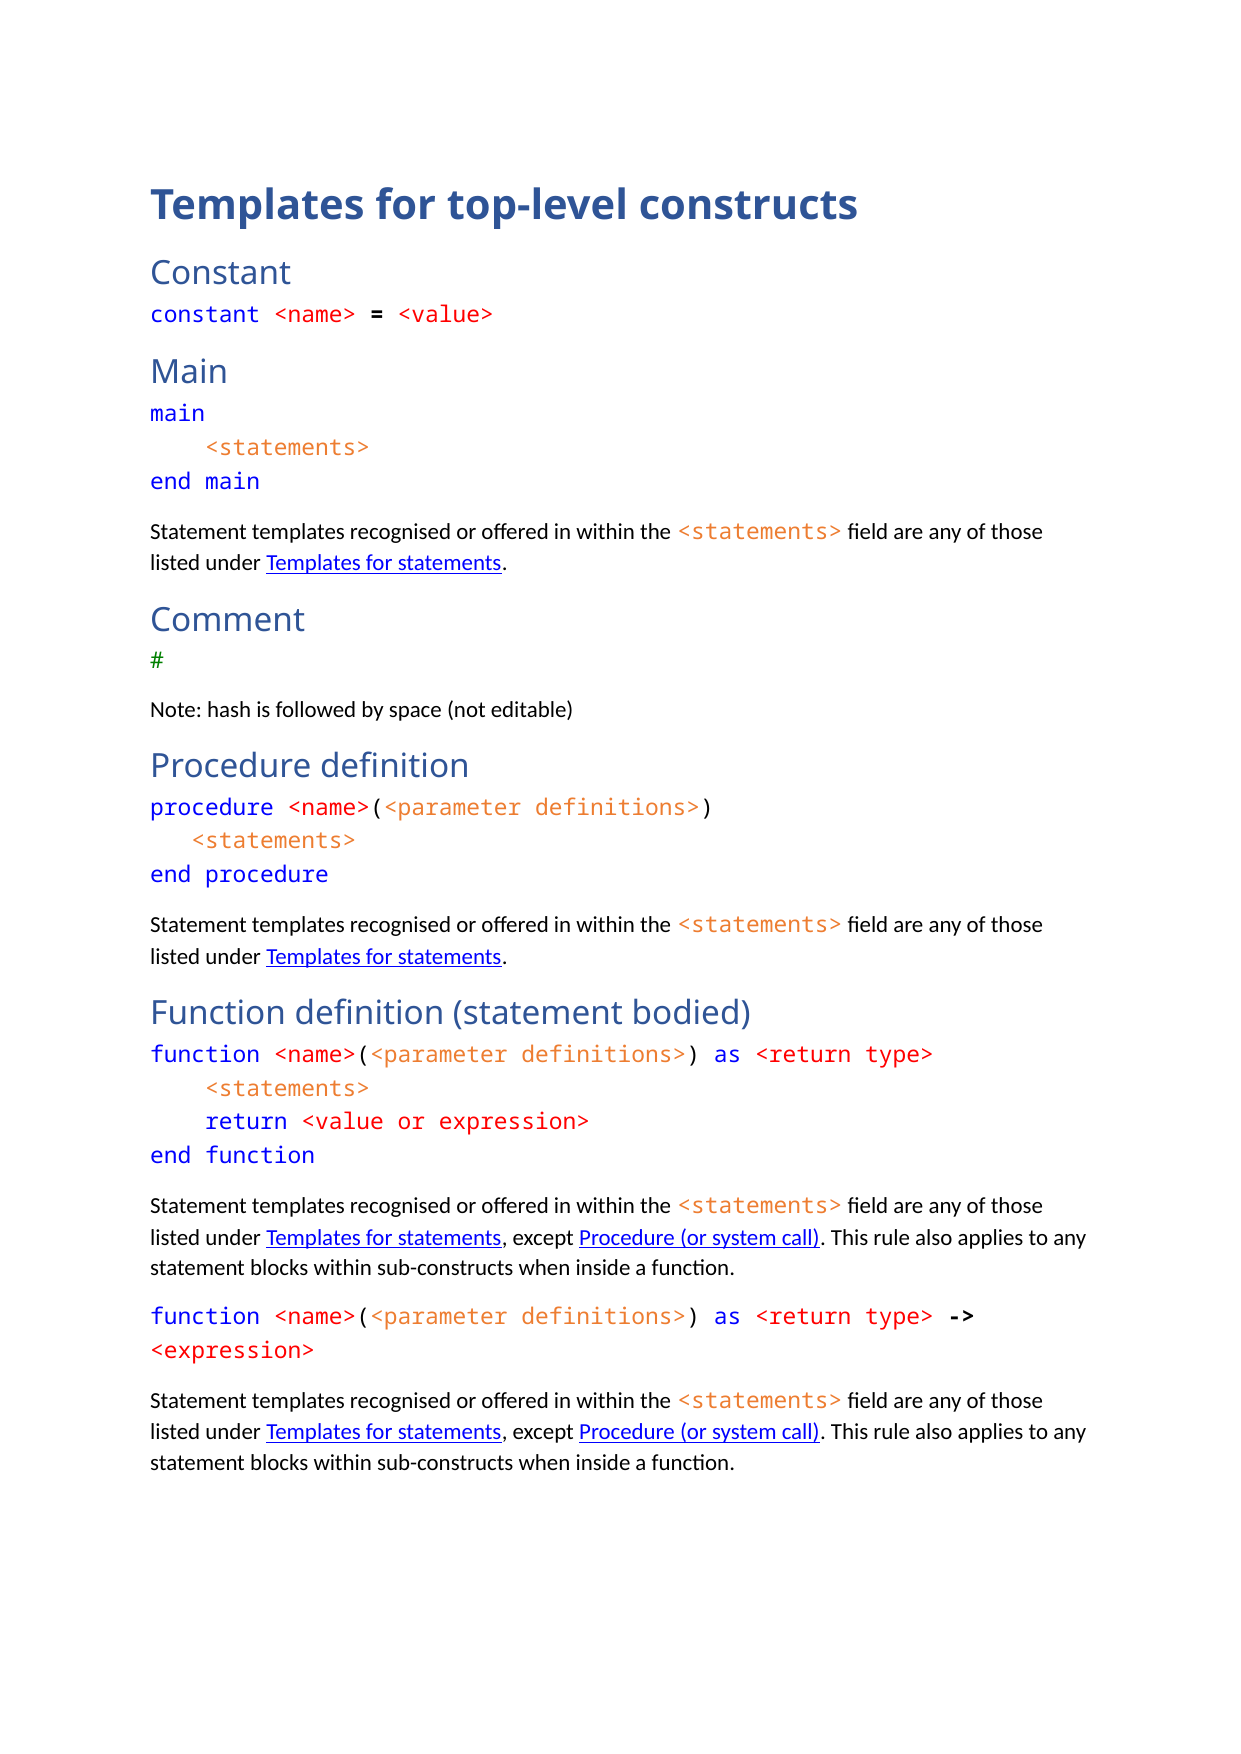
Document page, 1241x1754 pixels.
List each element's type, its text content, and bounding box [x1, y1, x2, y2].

text main <statements> end main [150, 397, 1090, 496]
text Statement templates recognised or offered in within the <statements> field are any of those listed under Templates for statements. [150, 908, 1090, 970]
subtitle Main [150, 348, 1090, 393]
text Statement templates recognised or offered in within the <statements> field are any of those listed under Templates for statements. [150, 515, 1090, 576]
subtitle Templates for top-level constructs [150, 175, 1090, 232]
subtitle Constant [150, 249, 1090, 294]
subtitle Function definition (statement bodied) [150, 989, 1090, 1034]
text # [150, 644, 1090, 676]
text function <name>(<parameter definitions>) as <return type> <statements> return <value or expression> end function [150, 1038, 1090, 1170]
text constant <name> = <value> [150, 298, 1090, 329]
text function <name>(<parameter definitions>) as <return type> -> <expression> [150, 1300, 1090, 1365]
text Note: hash is followed by space (not editable) [150, 695, 1090, 723]
text procedure <name>(<parameter definitions>) <statements> end procedure [150, 791, 1090, 889]
subtitle Comment [150, 595, 1090, 641]
subtitle Procedure definition [150, 742, 1090, 787]
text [150, 1384, 1090, 1476]
